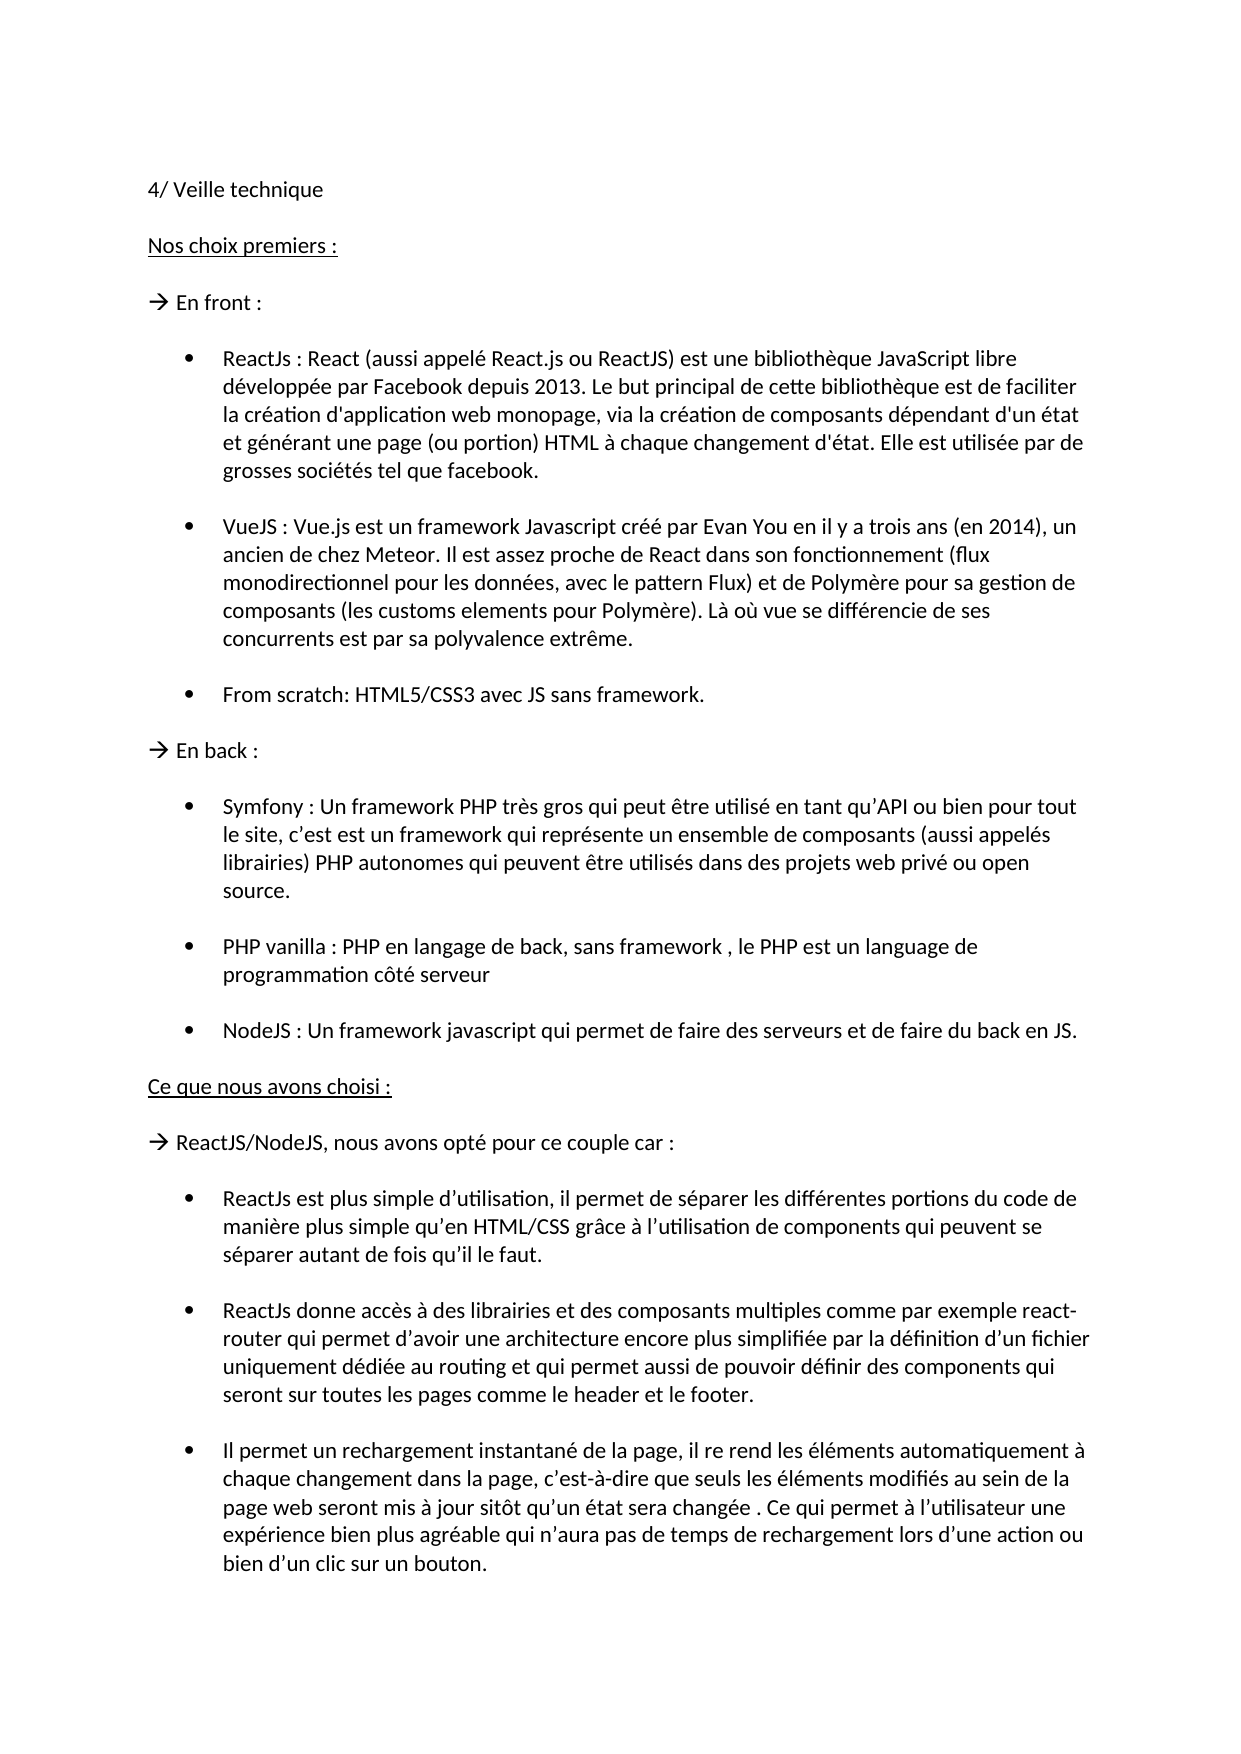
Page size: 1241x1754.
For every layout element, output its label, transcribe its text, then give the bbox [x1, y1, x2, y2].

list Il permet un rechargement instantané de la page, il re rend les éléments automatiquement à chaque changement dans la page, c’est-à-dire que seuls les éléments modifiés au sein de la page web seront mis à jour sitôt qu’un état sera changée . Ce qui permet à l’utilisateur une expérience bien plus agréable qui n’aura pas de temps de rechargement lors d’une action ou bien d’un clic sur un bouton. [185, 1437, 1093, 1577]
list VueJS : Vue.js est un framework Javascript créé par Evan You en il y a trois ans (en 2014), un ancien de chez Meteor. Il est assez proche de React dans son fonctionnement (flux monodirectionnel pour les données, avec le pattern Flux) et de Polymère pour sa gestion de composants (les customs elements pour Polymère). Là où vue se différencie de ses concurrents est par sa polyvalence extrême. [185, 512, 1093, 652]
list From scratch: HTML5/CSS3 avec JS sans framework. [185, 680, 1093, 708]
list NodeJS : Un framework javascript qui permet de faire des serveurs et de faire du back en JS. [185, 1016, 1093, 1044]
text Ce que nous avons choisi : [148, 1072, 1093, 1100]
list Symfony : Un framework PHP très gros qui peut être utilisé en tant qu’API ou bien pour tout le site, c’est est un framework qui représente un ensemble de composants (aussi appelés librairies) PHP autonomes qui peuvent être utilisés dans des projets web privé ou open source. [185, 792, 1093, 904]
list ReactJs donne accès à des librairies et des composants multiples comme par exemple react-router qui permet d’avoir une architecture encore plus simplifiée par la définition d’un fichier uniquement dédiée au routing et qui permet aussi de pouvoir définir des components qui seront sur toutes les pages comme le header et le footer. [185, 1296, 1093, 1408]
text ReactJS/NodeJS, nous avons opté pour ce couple car : [148, 1128, 1093, 1156]
text Nos choix premiers : [148, 232, 1093, 260]
text En back : [148, 736, 1093, 764]
text 4/ Veille technique [148, 176, 1093, 204]
list PHP vanilla : PHP en langage de back, sans framework , le PHP est un language de programmation côté serveur [185, 932, 1093, 988]
list ReactJs : React (aussi appelé React.js ou ReactJS) est une bibliothèque JavaScript libre développée par Facebook depuis 2013. Le but principal de cette bibliothèque est de faciliter la création d'application web monopage, via la création de composants dépendant d'un état et générant une page (ou portion) HTML à chaque changement d'état. Elle est utilisée par de grosses sociétés tel que facebook. [185, 344, 1093, 484]
list ReactJs est plus simple d’utilisation, il permet de séparer les différentes portions du code de manière plus simple qu’en HTML/CSS grâce à l’utilisation de components qui peuvent se séparer autant de fois qu’il le faut. [185, 1184, 1093, 1268]
text En front : [148, 288, 1093, 316]
